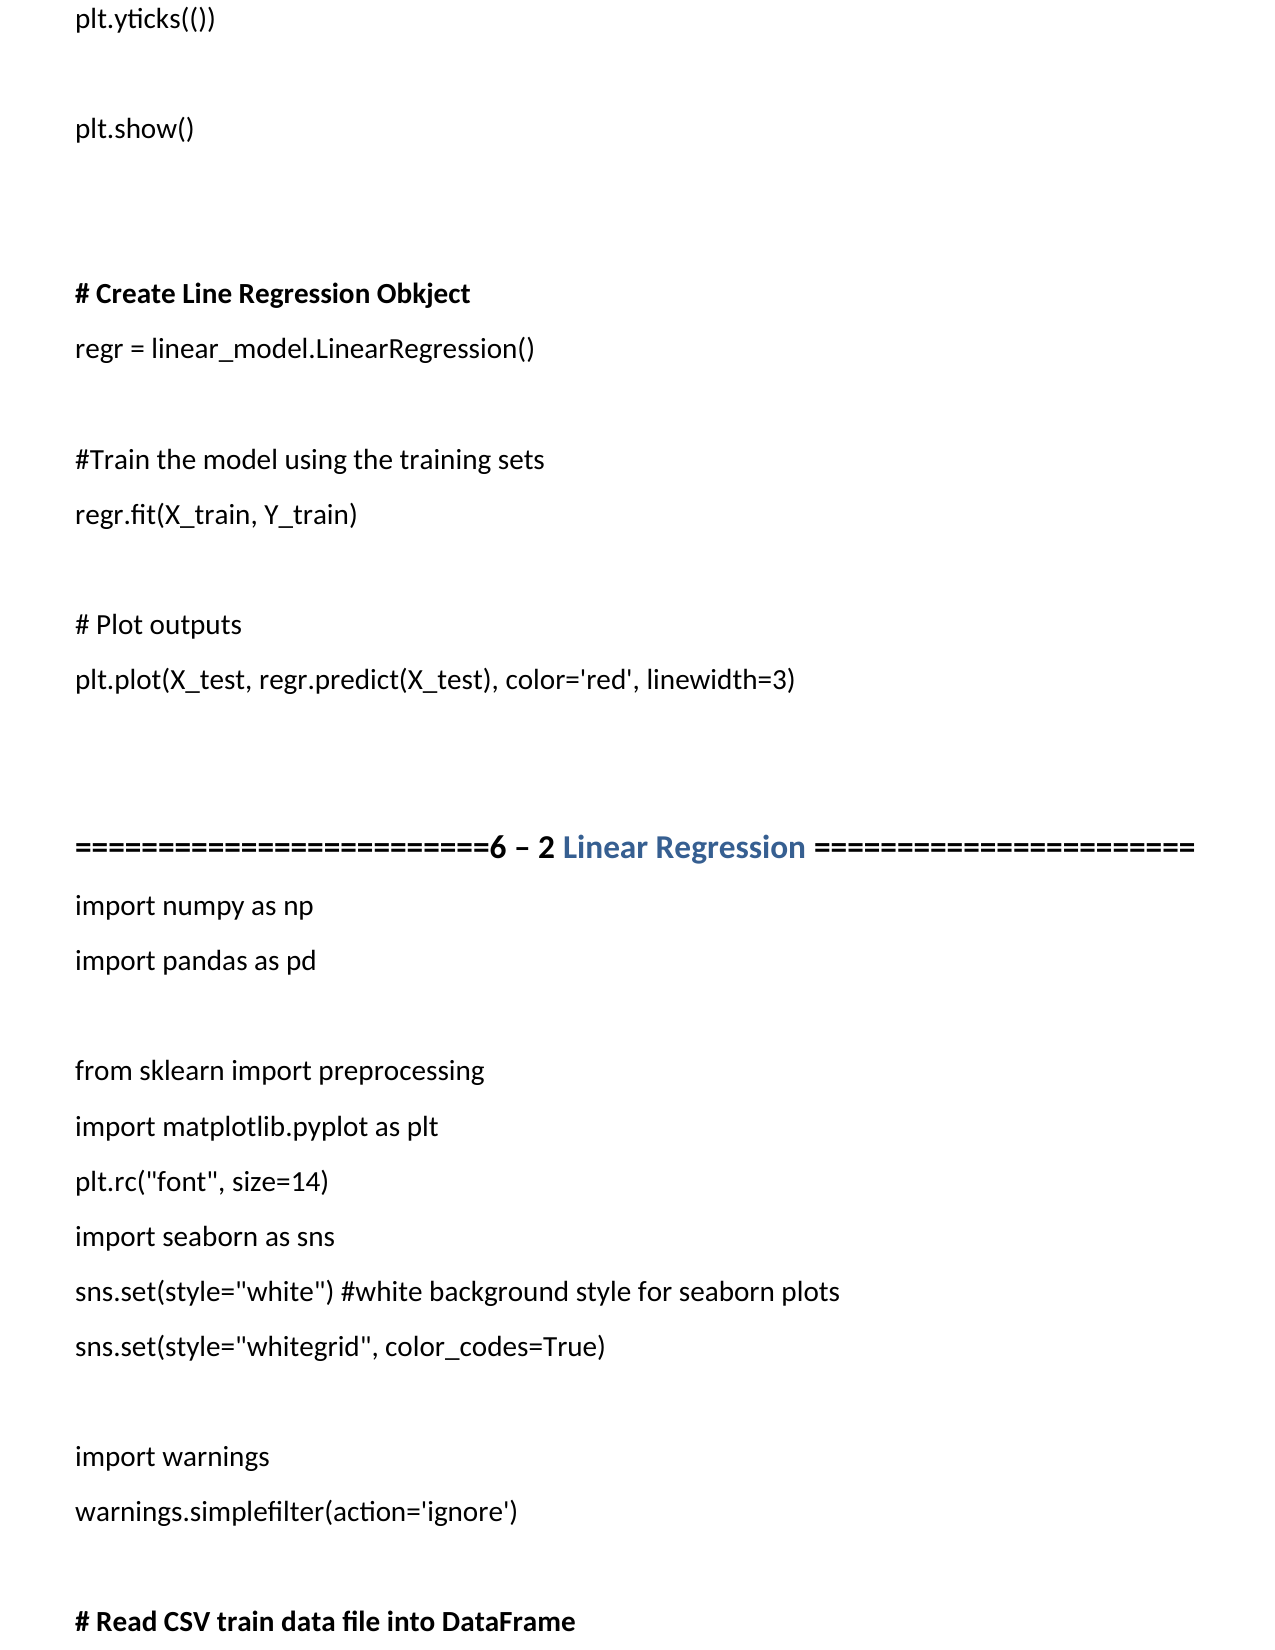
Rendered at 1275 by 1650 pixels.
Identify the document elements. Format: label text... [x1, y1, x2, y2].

text import numpy as np [0, 887, 1275, 923]
text regr = linear_model.LinearRegression() [0, 331, 1275, 366]
text =========================6 – 2 Linear Regression ======================= [0, 827, 1275, 867]
text # Create Line Regression Obkject [0, 276, 1275, 311]
text import pandas as pd [0, 942, 1275, 978]
text plt.show() [0, 110, 1275, 146]
text #Train the model using the training sets [0, 441, 1275, 476]
text plt.rc("font", size=14) [0, 1163, 1275, 1198]
text import matplotlib.pyplot as plt [0, 1108, 1275, 1143]
text from sklearn import preprocessing [0, 1052, 1275, 1088]
text plt.plot(X_test, regr.predict(X_test), color='red', linewidth=3) [0, 661, 1275, 697]
text sns.set(style="whitegrid", color_codes=True) [0, 1328, 1275, 1364]
text # Read CSV train data file into DataFrame [0, 1603, 1275, 1639]
text import seaborn as sns [0, 1218, 1275, 1253]
text # Plot outputs [0, 606, 1275, 642]
text plt.yticks(()) [0, 0, 1275, 36]
text regr.fit(X_train, Y_train) [0, 496, 1275, 532]
text sns.set(style="white") #white background style for seaborn plots [0, 1273, 1275, 1308]
text import warnings [0, 1438, 1275, 1474]
text warnings.simplefilter(action='ignore') [0, 1493, 1275, 1529]
